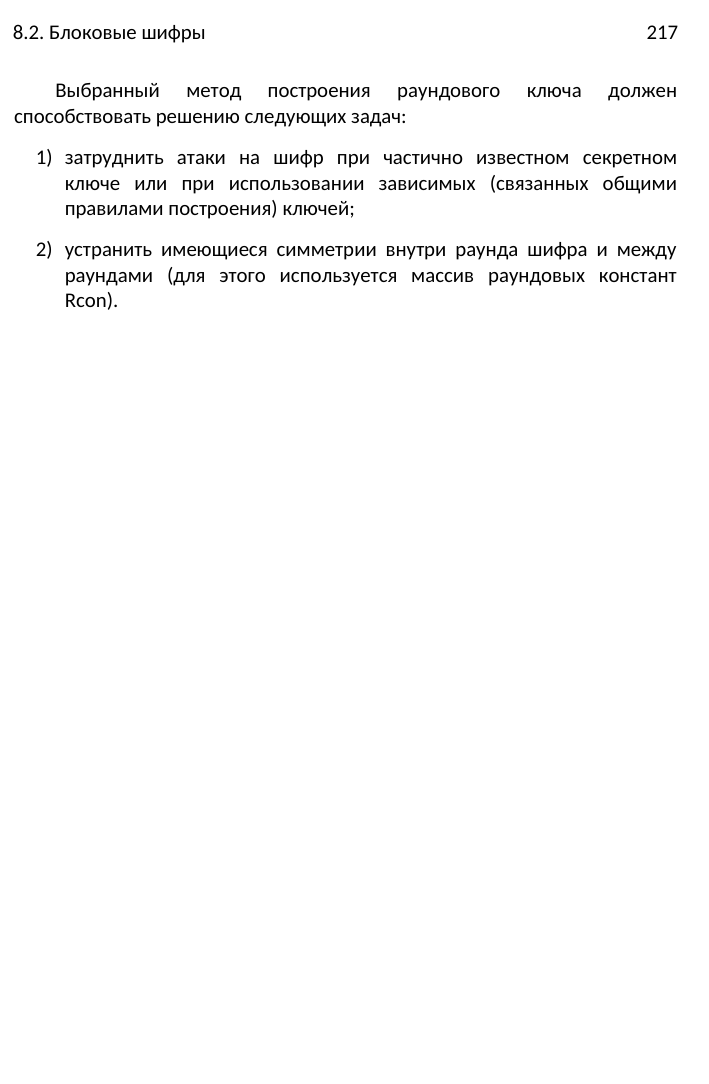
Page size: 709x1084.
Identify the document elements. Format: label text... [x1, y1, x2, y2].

list устранить имеющиеся симметрии внутри раунда шифра и между раундами (для этого используется массив раундовых констант Rcon). [36, 236, 678, 313]
text Выбранный метод построения раундового ключа должен способствовать решению следующих задач: [14, 78, 678, 129]
list затруднить атаки на шифр при частично известном секретном ключе или при использовании зависимых (связанных общими правилами построения) ключей; [36, 144, 678, 221]
